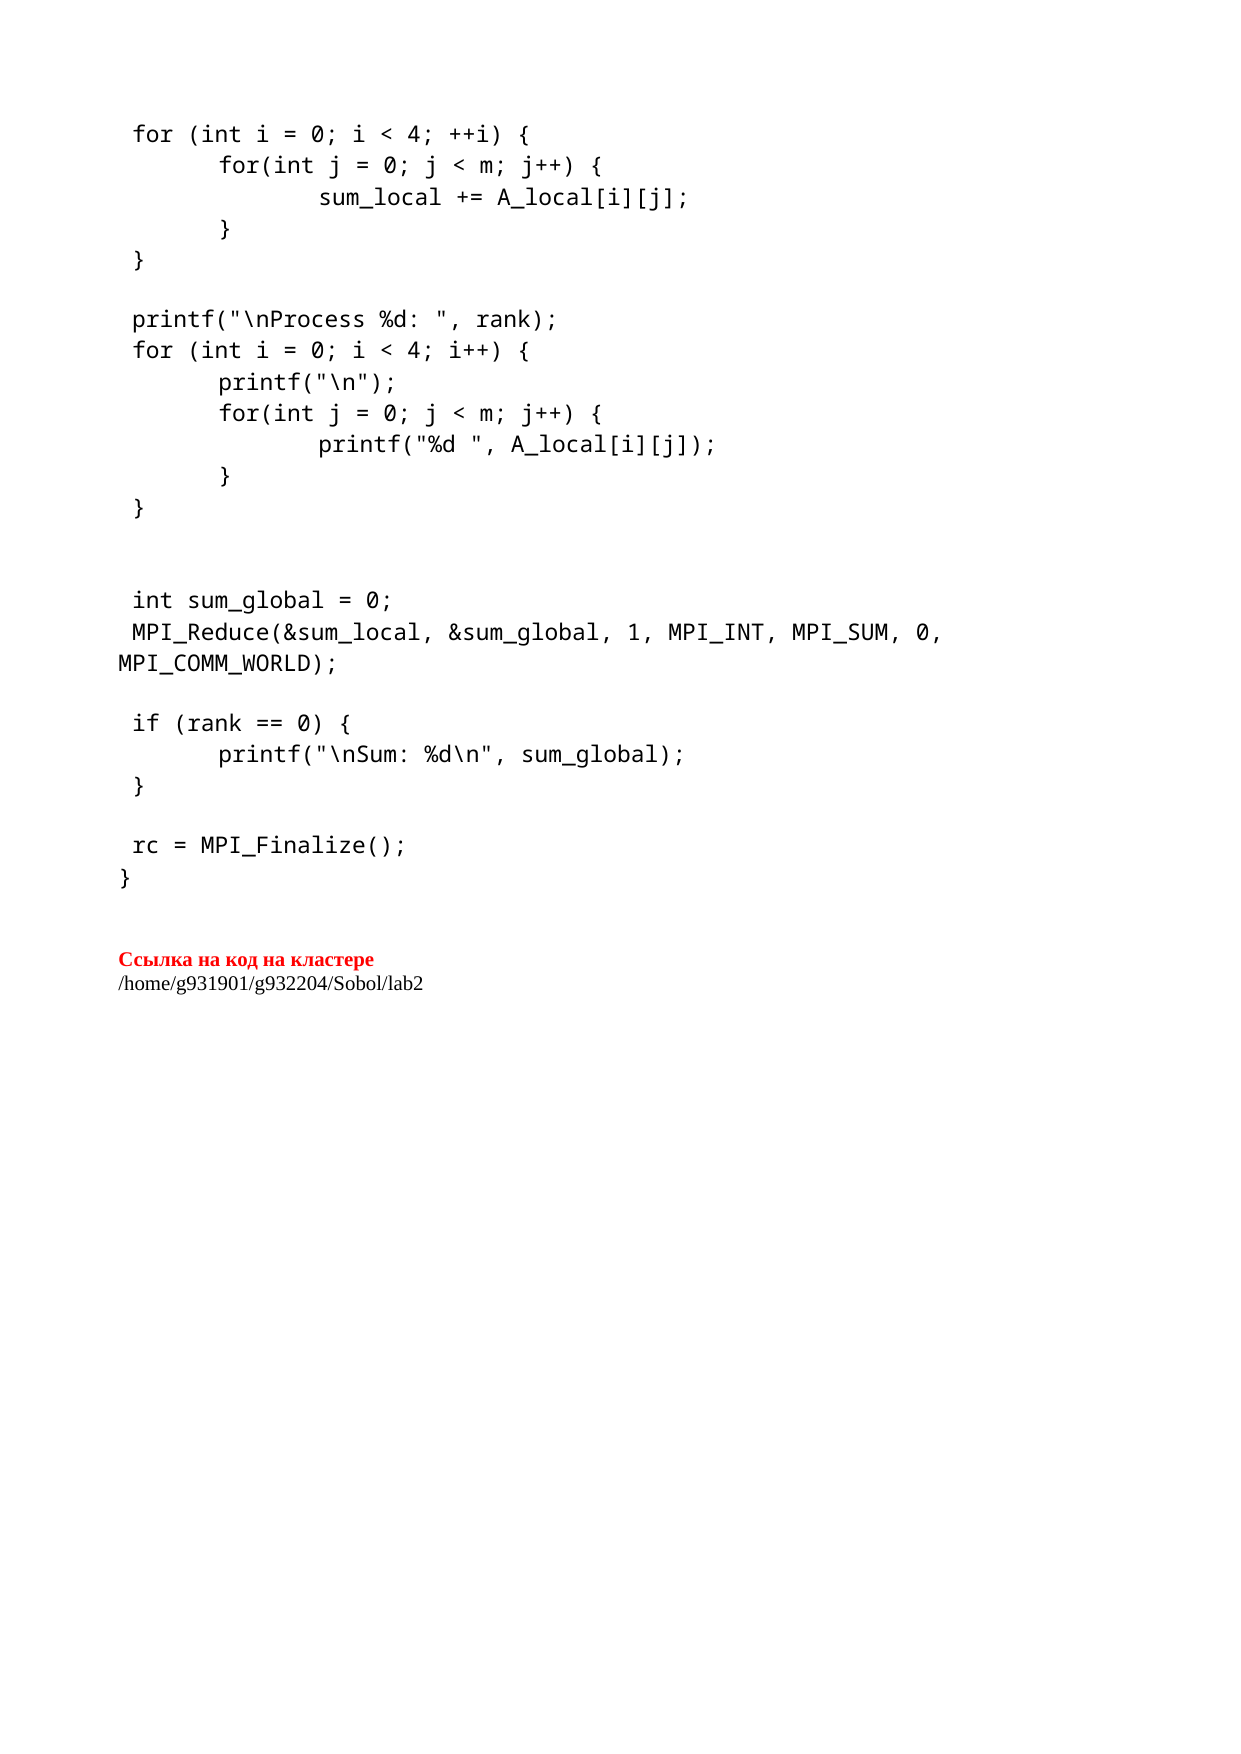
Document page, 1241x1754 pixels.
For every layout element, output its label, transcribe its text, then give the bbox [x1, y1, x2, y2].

text Ссылка на код на кластере [118, 947, 1122, 971]
text int sum_global = 0; [118, 584, 1122, 616]
text printf("%d ", A_local[i][j]); [118, 428, 1122, 459]
text } [118, 459, 1122, 491]
text printf("\n"); [118, 366, 1122, 397]
text /home/g931901/g932204/Sobol/lab2 [118, 971, 1122, 995]
text for(int j = 0; j < m; j++) { [118, 397, 1122, 428]
text for(int j = 0; j < m; j++) { [118, 149, 1122, 181]
text MPI_Reduce(&sum_local, &sum_global, 1, MPI_INT, MPI_SUM, 0, MPI_COMM_WORLD); [118, 616, 1122, 678]
text } [118, 861, 1122, 892]
text rc = MPI_Finalize(); [118, 829, 1122, 861]
text for (int i = 0; i < 4; i++) { [118, 334, 1122, 366]
text if (rank == 0) { [118, 707, 1122, 738]
text } [118, 491, 1122, 522]
text printf("\nSum: %d\n", sum_global); [118, 738, 1122, 769]
text } [118, 243, 1122, 274]
text for (int i = 0; i < 4; ++i) { [118, 118, 1122, 149]
text printf("\nProcess %d: ", rank); [118, 303, 1122, 334]
text sum_local += A_local[i][j]; [118, 181, 1122, 212]
text } [118, 212, 1122, 243]
text } [118, 769, 1122, 801]
